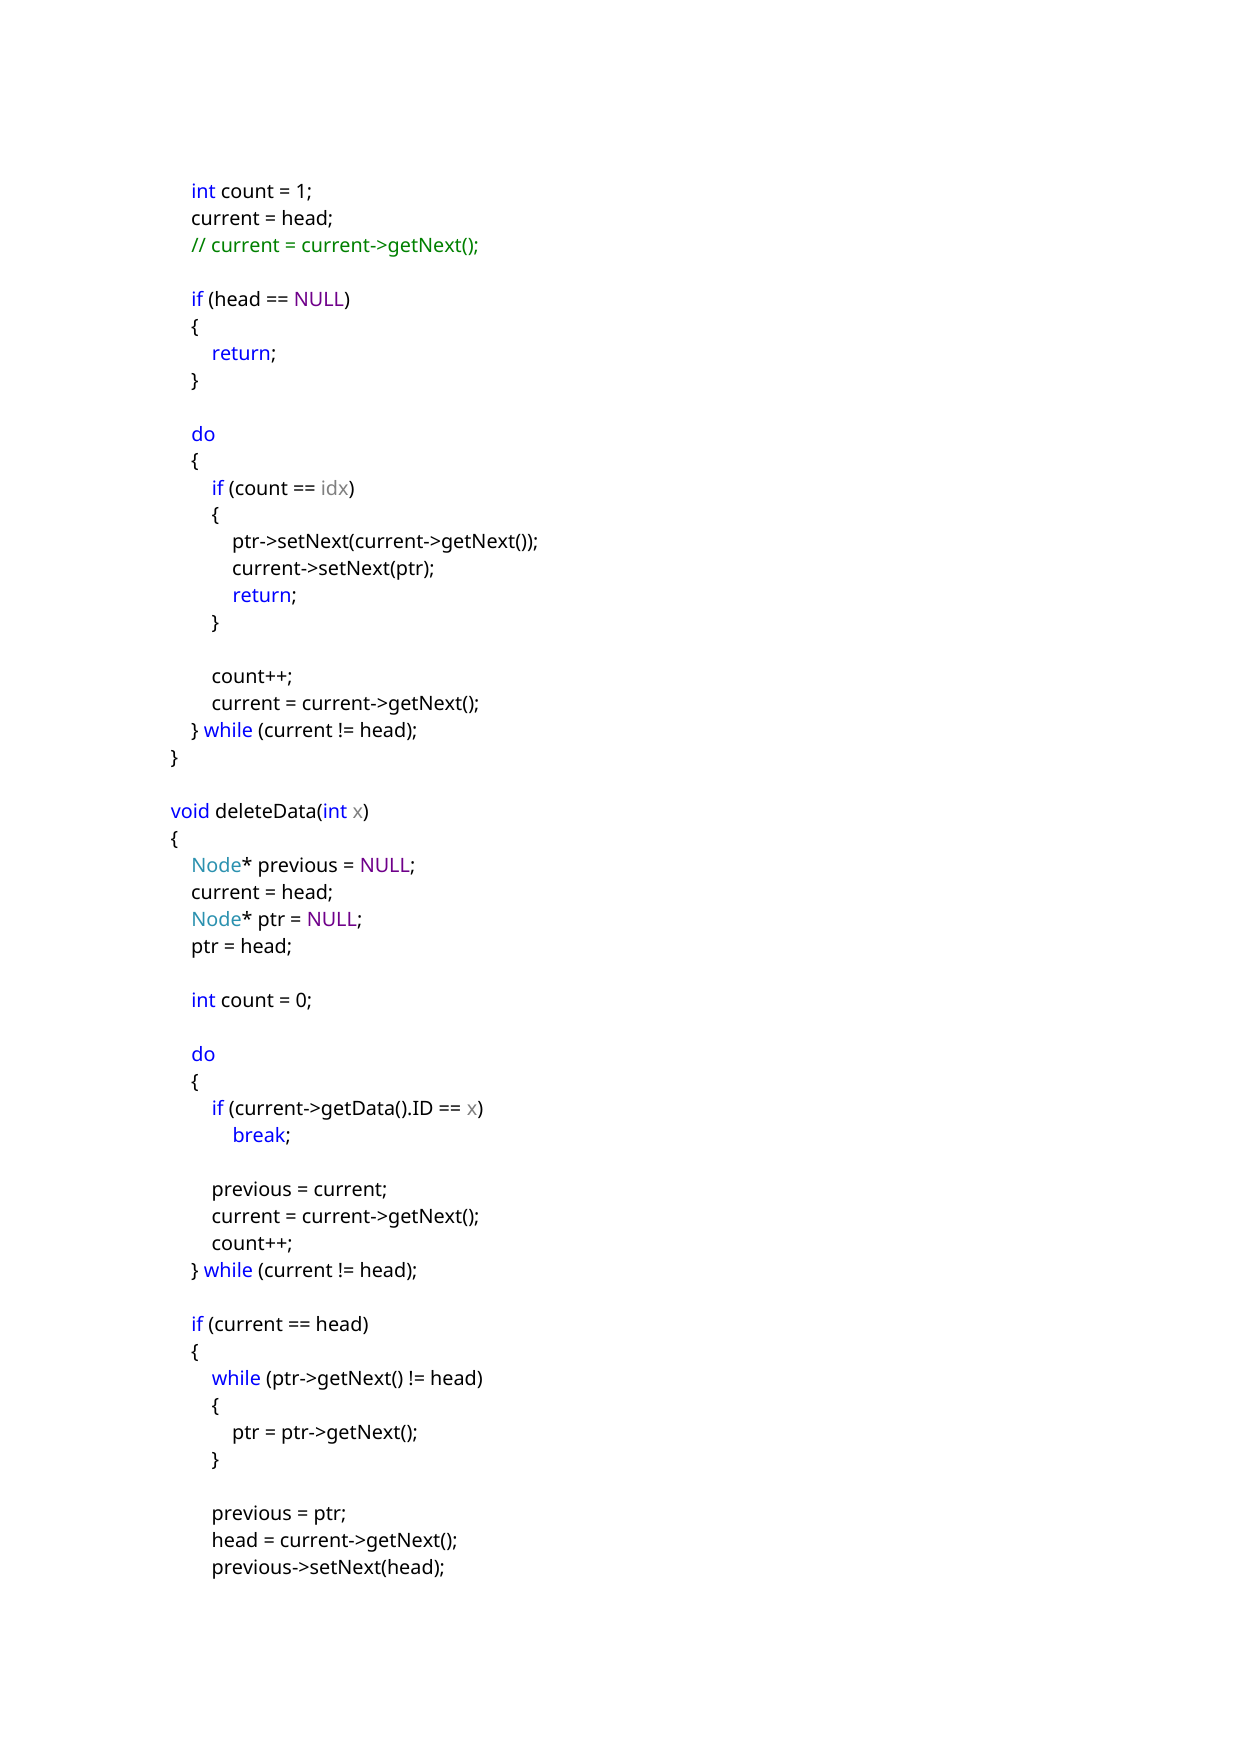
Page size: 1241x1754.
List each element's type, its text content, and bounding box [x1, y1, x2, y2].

text { [150, 312, 1090, 339]
text } [150, 366, 1090, 393]
text if (head == NULL) [150, 285, 1090, 312]
text int count = 1; [150, 177, 1090, 204]
text void deleteData(int x) [150, 797, 1090, 824]
text { [150, 447, 1090, 474]
text current->setNext(ptr); [150, 555, 1090, 582]
text { [150, 1337, 1090, 1364]
text // current = current->getNext(); [150, 231, 1090, 258]
text previous->setNext(head); [150, 1553, 1090, 1580]
text head = current->getNext(); [150, 1526, 1090, 1553]
text break; [150, 1121, 1090, 1148]
text current = head; [150, 204, 1090, 231]
text do [150, 1040, 1090, 1067]
text do [150, 420, 1090, 447]
text current = current->getNext(); [150, 1202, 1090, 1229]
text { [150, 1067, 1090, 1094]
text current = head; [150, 878, 1090, 905]
text } [150, 1445, 1090, 1472]
text if (count == idx) [150, 474, 1090, 501]
text ptr = ptr->getNext(); [150, 1418, 1090, 1445]
text Node* ptr = NULL; [150, 905, 1090, 932]
text { [150, 501, 1090, 528]
text return; [150, 339, 1090, 366]
text { [150, 824, 1090, 851]
text int count = 0; [150, 986, 1090, 1013]
text count++; [150, 663, 1090, 689]
text previous = ptr; [150, 1499, 1090, 1526]
text { [150, 1391, 1090, 1418]
text if (current->getData().ID == x) [150, 1094, 1090, 1121]
text } [150, 609, 1090, 636]
text while (ptr->getNext() != head) [150, 1364, 1090, 1391]
text previous = current; [150, 1175, 1090, 1202]
text } while (current != head); [150, 1256, 1090, 1283]
text current = current->getNext(); [150, 689, 1090, 717]
text } [150, 743, 1090, 771]
text } while (current != head); [150, 717, 1090, 743]
text ptr->setNext(current->getNext()); [150, 528, 1090, 555]
text ptr = head; [150, 932, 1090, 959]
text count++; [150, 1229, 1090, 1256]
text Node* previous = NULL; [150, 851, 1090, 878]
text if (current == head) [150, 1310, 1090, 1337]
text return; [150, 582, 1090, 609]
